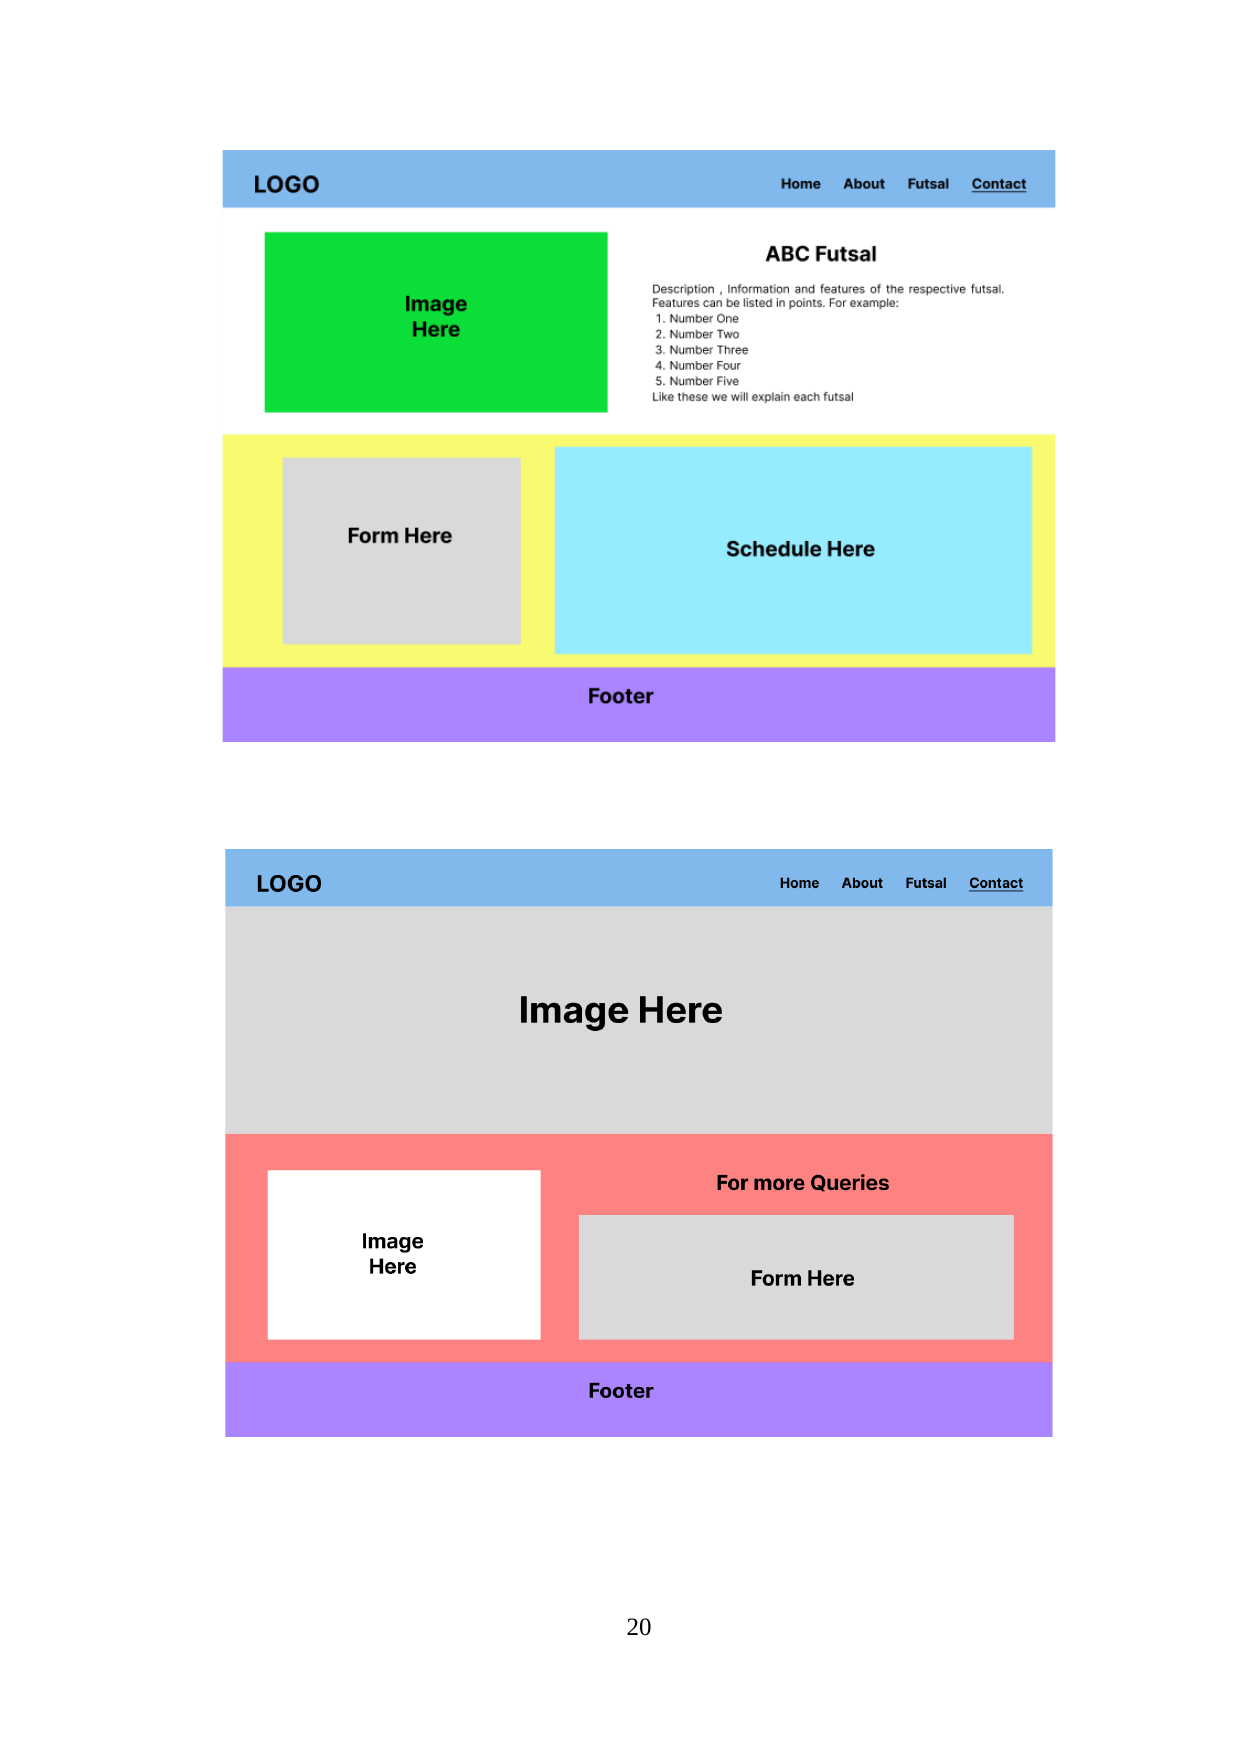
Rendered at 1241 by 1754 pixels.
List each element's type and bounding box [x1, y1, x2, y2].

picture [225, 849, 1053, 1437]
picture [222, 150, 1056, 742]
